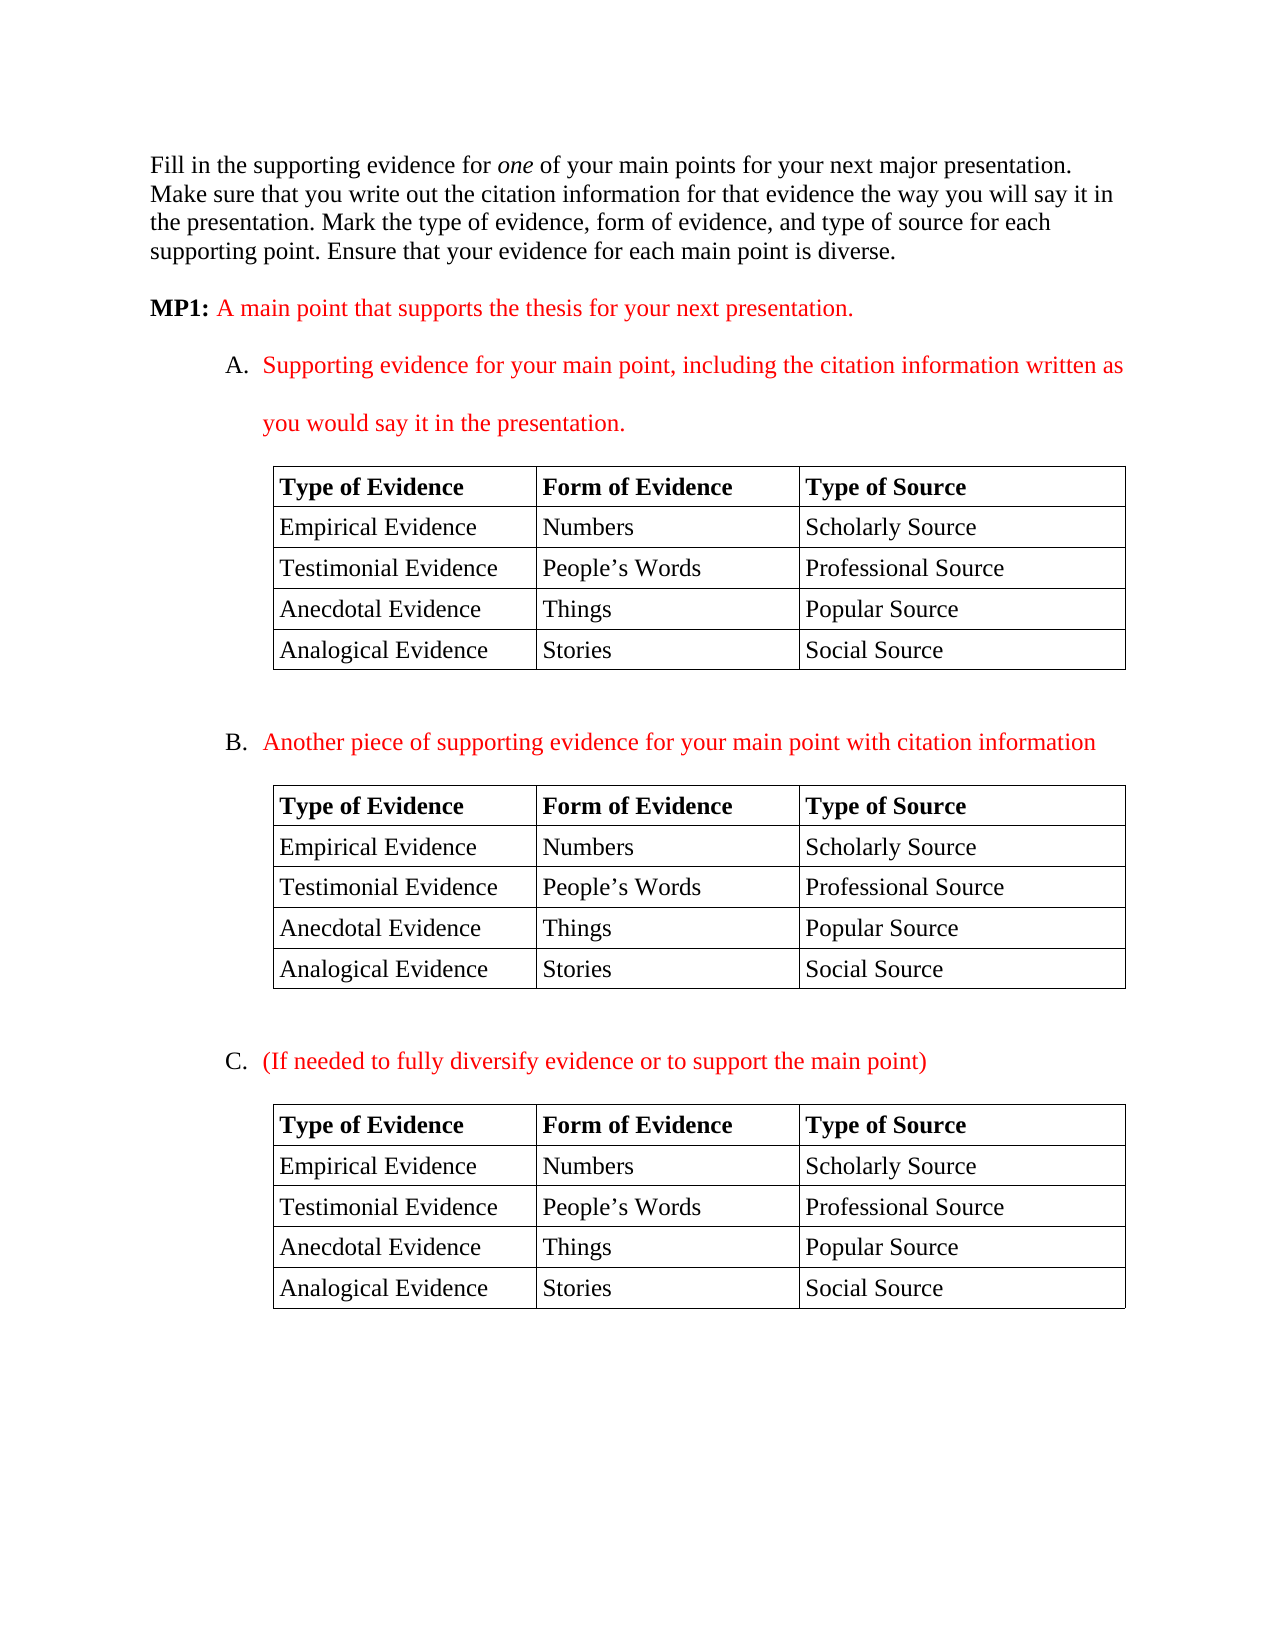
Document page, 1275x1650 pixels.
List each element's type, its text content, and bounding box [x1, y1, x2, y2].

table_header Form of Evidence [537, 786, 799, 825]
list MP1: A main point that supports the thesis for your next presentation. [150, 293, 1125, 322]
table_header Type of Source [800, 467, 1125, 506]
list Another piece of supporting evidence for your main point with citation information [225, 727, 1125, 756]
table_cell Anecdotal Evidence [274, 1227, 536, 1267]
table_cell Things [537, 1227, 799, 1267]
table_cell People’s Words [537, 1186, 799, 1226]
list Fill in the supporting evidence for one of your main points for your next major presentation. Make sure that you write out the citation information for that evidence the way you will say it in the presentation. Mark the type of evidence, form of evidence, and type of source for each supporting point. Ensure that your evidence for each main point is diverse. [150, 150, 1125, 265]
table_cell Popular Source [800, 1227, 1125, 1267]
table_cell Scholarly Source [800, 507, 1125, 547]
table_cell Analogical Evidence [274, 949, 536, 988]
table_cell Stories [537, 1268, 799, 1307]
table_cell Things [537, 908, 799, 948]
table_cell Testimonial Evidence [274, 548, 536, 588]
table_cell Scholarly Source [800, 1146, 1125, 1185]
table_cell Stories [537, 949, 799, 988]
table_cell Numbers [537, 1146, 799, 1185]
table_cell Testimonial Evidence [274, 1186, 536, 1226]
table_cell Popular Source [800, 589, 1125, 628]
table_cell Professional Source [800, 548, 1125, 588]
list Supporting evidence for your main point, including the citation information written as you would say it in the presentation. [225, 351, 1125, 437]
table_cell Numbers [537, 826, 799, 866]
table_header Type of Evidence [274, 786, 536, 825]
table_cell Things [537, 589, 799, 628]
table_cell Anecdotal Evidence [274, 908, 536, 948]
table_cell Testimonial Evidence [274, 867, 536, 907]
table_header Type of Evidence [274, 467, 536, 506]
table_cell Social Source [800, 630, 1125, 669]
table_cell Social Source [800, 949, 1125, 988]
table_cell Professional Source [800, 1186, 1125, 1226]
list (If needed to fully diversify evidence or to support the main point) [225, 1046, 1125, 1075]
table_cell People’s Words [537, 548, 799, 588]
table_header Type of Source [800, 1105, 1125, 1144]
table_cell People’s Words [537, 867, 799, 907]
table_cell Scholarly Source [800, 826, 1125, 866]
table_cell Anecdotal Evidence [274, 589, 536, 628]
table_header Form of Evidence [537, 1105, 799, 1144]
table_cell Professional Source [800, 867, 1125, 907]
table_cell Numbers [537, 507, 799, 547]
table_cell Empirical Evidence [274, 507, 536, 547]
table_cell Analogical Evidence [274, 630, 536, 669]
table_cell Social Source [800, 1268, 1125, 1307]
table_cell Stories [537, 630, 799, 669]
table_header Form of Evidence [537, 467, 799, 506]
table_header Type of Source [800, 786, 1125, 825]
table_cell Analogical Evidence [274, 1268, 536, 1307]
table_cell Empirical Evidence [274, 826, 536, 866]
table_cell Empirical Evidence [274, 1146, 536, 1185]
table_header Type of Evidence [274, 1105, 536, 1144]
table_cell Popular Source [800, 908, 1125, 948]
